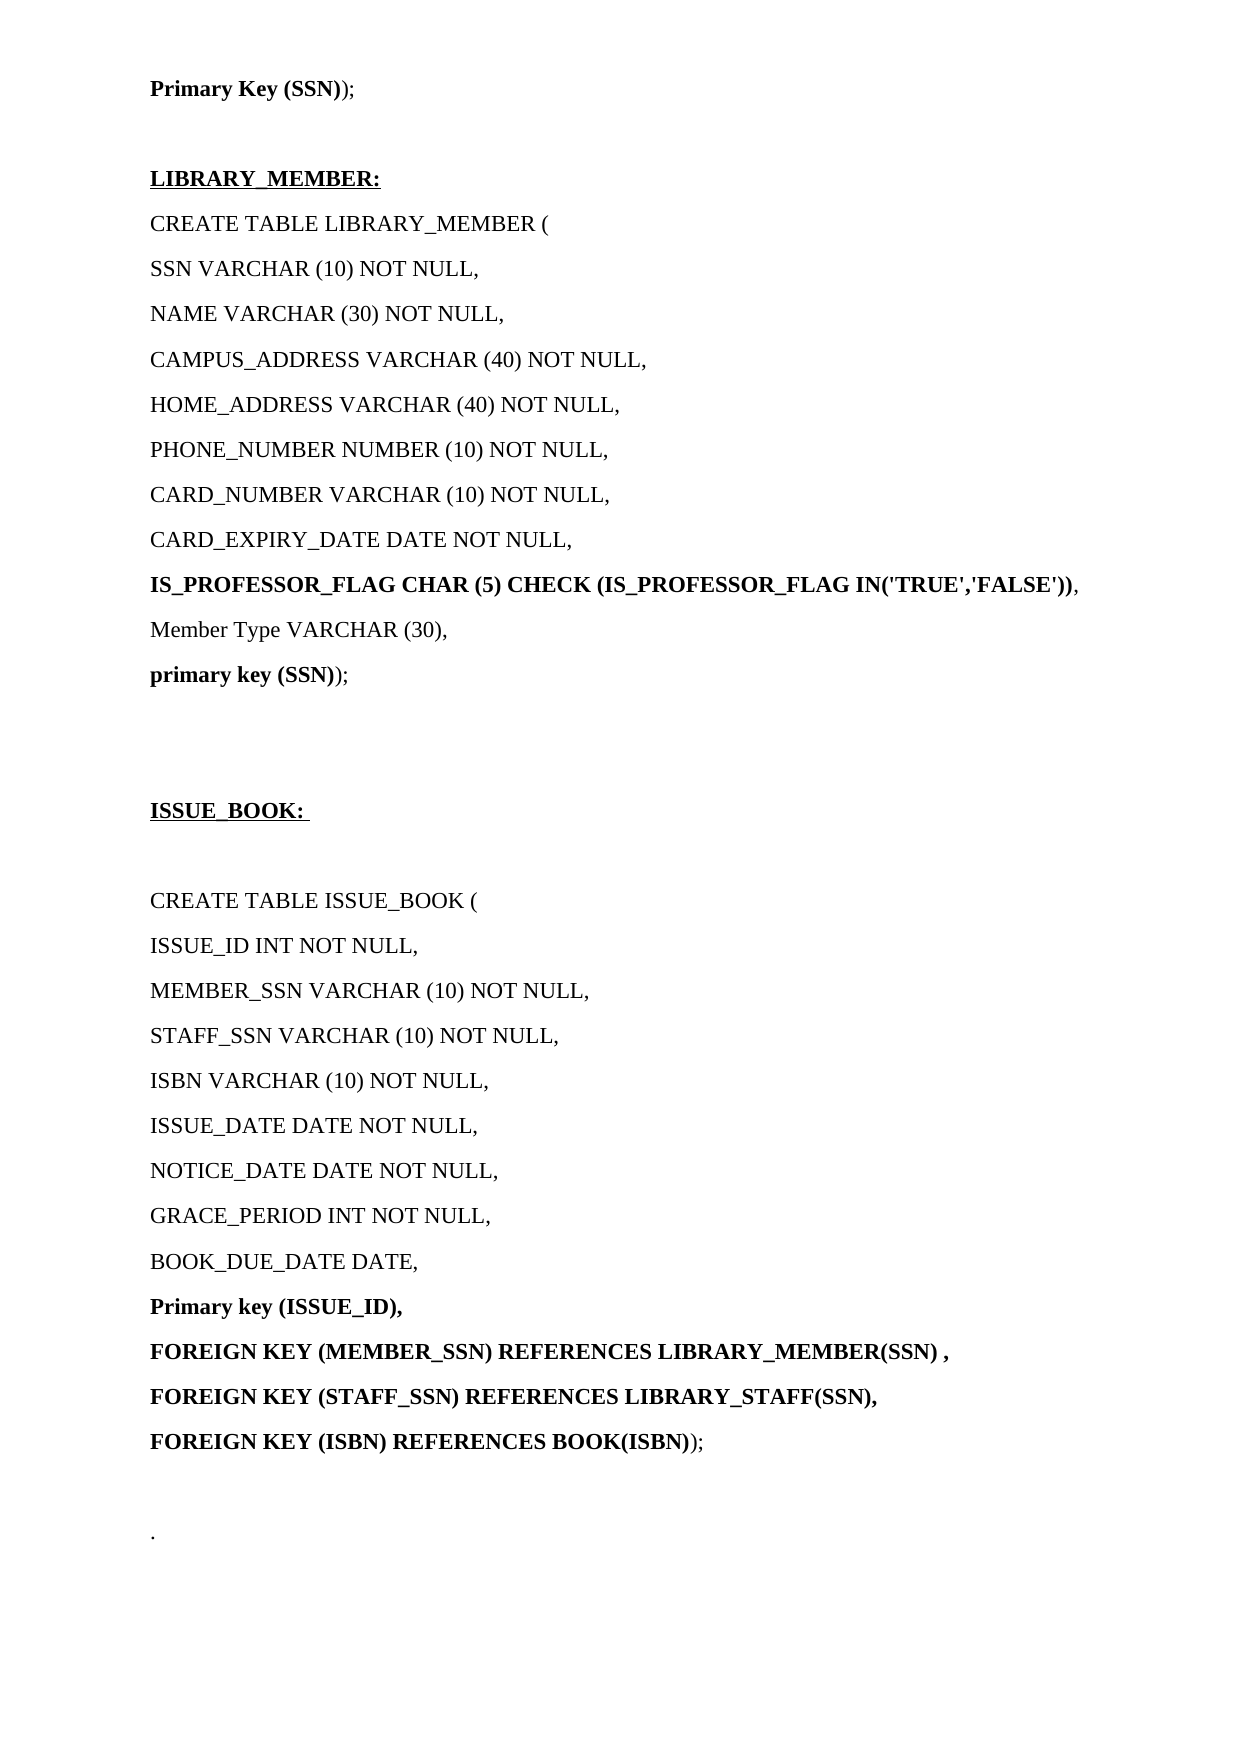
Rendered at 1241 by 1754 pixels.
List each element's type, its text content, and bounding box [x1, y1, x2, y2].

text NAME VARCHAR (30) NOT NULL, [150, 301, 1090, 327]
text Primary key (ISSUE_ID), [150, 1293, 1090, 1319]
text GRACE_PERIOD INT NOT NULL, [150, 1203, 1090, 1229]
text HOME_ADDRESS VARCHAR (40) NOT NULL, [150, 391, 1090, 417]
text ISBN VARCHAR (10) NOT NULL, [150, 1067, 1090, 1094]
text CARD_EXPIRY_DATE DATE NOT NULL, [150, 526, 1090, 552]
text CREATE TABLE ISSUE_BOOK ( [150, 887, 1090, 913]
text FOREIGN KEY (STAFF_SSN) REFERENCES LIBRARY_STAFF(SSN), [150, 1383, 1090, 1409]
text Primary Key (SSN)); [150, 75, 1090, 101]
text STAFF_SSN VARCHAR (10) NOT NULL, [150, 1022, 1090, 1048]
text FOREIGN KEY (MEMBER_SSN) REFERENCES LIBRARY_MEMBER(SSN) , [150, 1338, 1090, 1364]
text BOOK_DUE_DATE DATE, [150, 1248, 1090, 1274]
text FOREIGN KEY (ISBN) REFERENCES BOOK(ISBN)); [150, 1428, 1090, 1454]
text CAMPUS_ADDRESS VARCHAR (40) NOT NULL, [150, 346, 1090, 372]
text MEMBER_SSN VARCHAR (10) NOT NULL, [150, 977, 1090, 1003]
text PHONE_NUMBER NUMBER (10) NOT NULL, [150, 436, 1090, 462]
text ISSUE_ID INT NOT NULL, [150, 932, 1090, 958]
text IS_PROFESSOR_FLAG CHAR (5) CHECK (IS_PROFESSOR_FLAG IN('TRUE','FALSE')), [150, 571, 1090, 597]
text ISSUE_BOOK: [150, 797, 1090, 823]
text primary key (SSN)); [150, 661, 1090, 688]
text NOTICE_DATE DATE NOT NULL, [150, 1157, 1090, 1184]
text ISSUE_DATE DATE NOT NULL, [150, 1112, 1090, 1139]
text SSN VARCHAR (10) NOT NULL, [150, 255, 1090, 282]
text Member Type VARCHAR (30), [150, 616, 1090, 643]
text LIBRARY_MEMBER: [150, 165, 1090, 192]
text CREATE TABLE LIBRARY_MEMBER ( [150, 210, 1090, 237]
text . [150, 1518, 1090, 1545]
text CARD_NUMBER VARCHAR (10) NOT NULL, [150, 481, 1090, 507]
